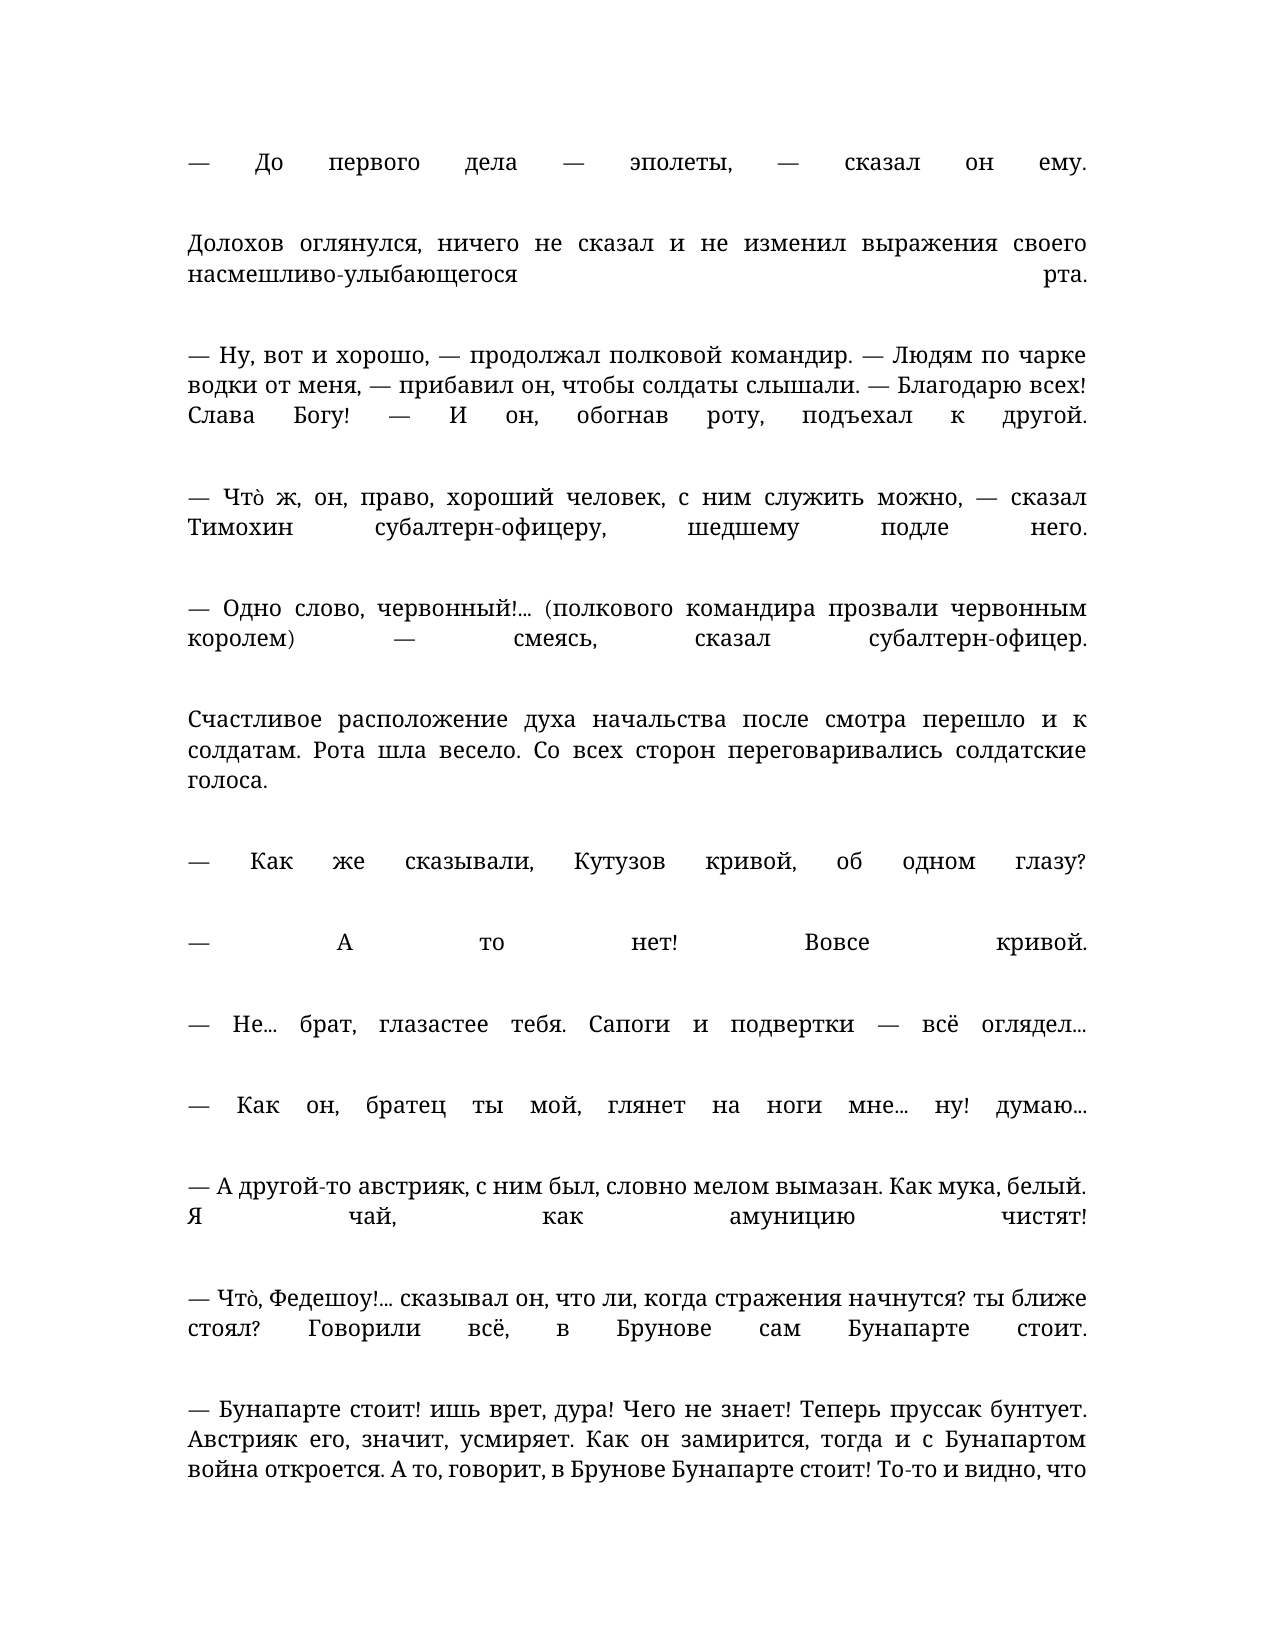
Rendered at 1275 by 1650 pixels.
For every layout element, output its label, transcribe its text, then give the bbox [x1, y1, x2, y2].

text Долохов оглянулся, ничего не сказал и не изменил выражения своего насмешливо-улыбающегося рта. [187, 231, 1087, 318]
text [187, 1397, 1087, 1484]
text — Не... брат, глазастее тебя. Сапоги и подвертки — всё оглядел... [187, 1011, 1087, 1068]
text — Одно слово, червонный!... (полкового командира прозвали червонным королем) — смеясь, сказал субалтерн-офицер. [187, 596, 1087, 683]
text — Как же сказывали, Кутузов кривой, об одном глазу? [187, 849, 1087, 906]
text — Чтò, Федешоу!... сказывал он, что ли, когда стражения начнутся? ты ближе стоял? Говорили всё, в Брунове сам Бунапарте стоит. [187, 1285, 1087, 1372]
text — Ну, вот и хорошо, — продолжал полковой командир. — Людям по чарке водки от меня, — прибавил он, чтобы солдаты слышали. — Благодарю всех! Слава Богу! — И он, обогнав роту, подъехал к другой. [187, 343, 1087, 460]
text — Как он, братец ты мой, глянет на ноги мне... ну! думаю... [187, 1093, 1087, 1149]
text — А другой-то австрияк, с ним был, словно мелом вымазан. Как мука, белый. Я чай, как амуницию чистят! [187, 1174, 1087, 1261]
text Счастливое расположение духа начальства после смотра перешло и к солдатам. Рота шла весело. Со всех сторон переговаривались солдатские голоса. [187, 707, 1087, 824]
text — До первого дела — эполеты, — сказал он ему. [187, 150, 1087, 207]
text — Чтò ж, он, право, хороший человек, с ним служить можно, — сказал Тимохин субалтерн-офицеру, шедшему подле него. [187, 484, 1087, 571]
text — А то нет! Вовсе кривой. [187, 930, 1087, 987]
